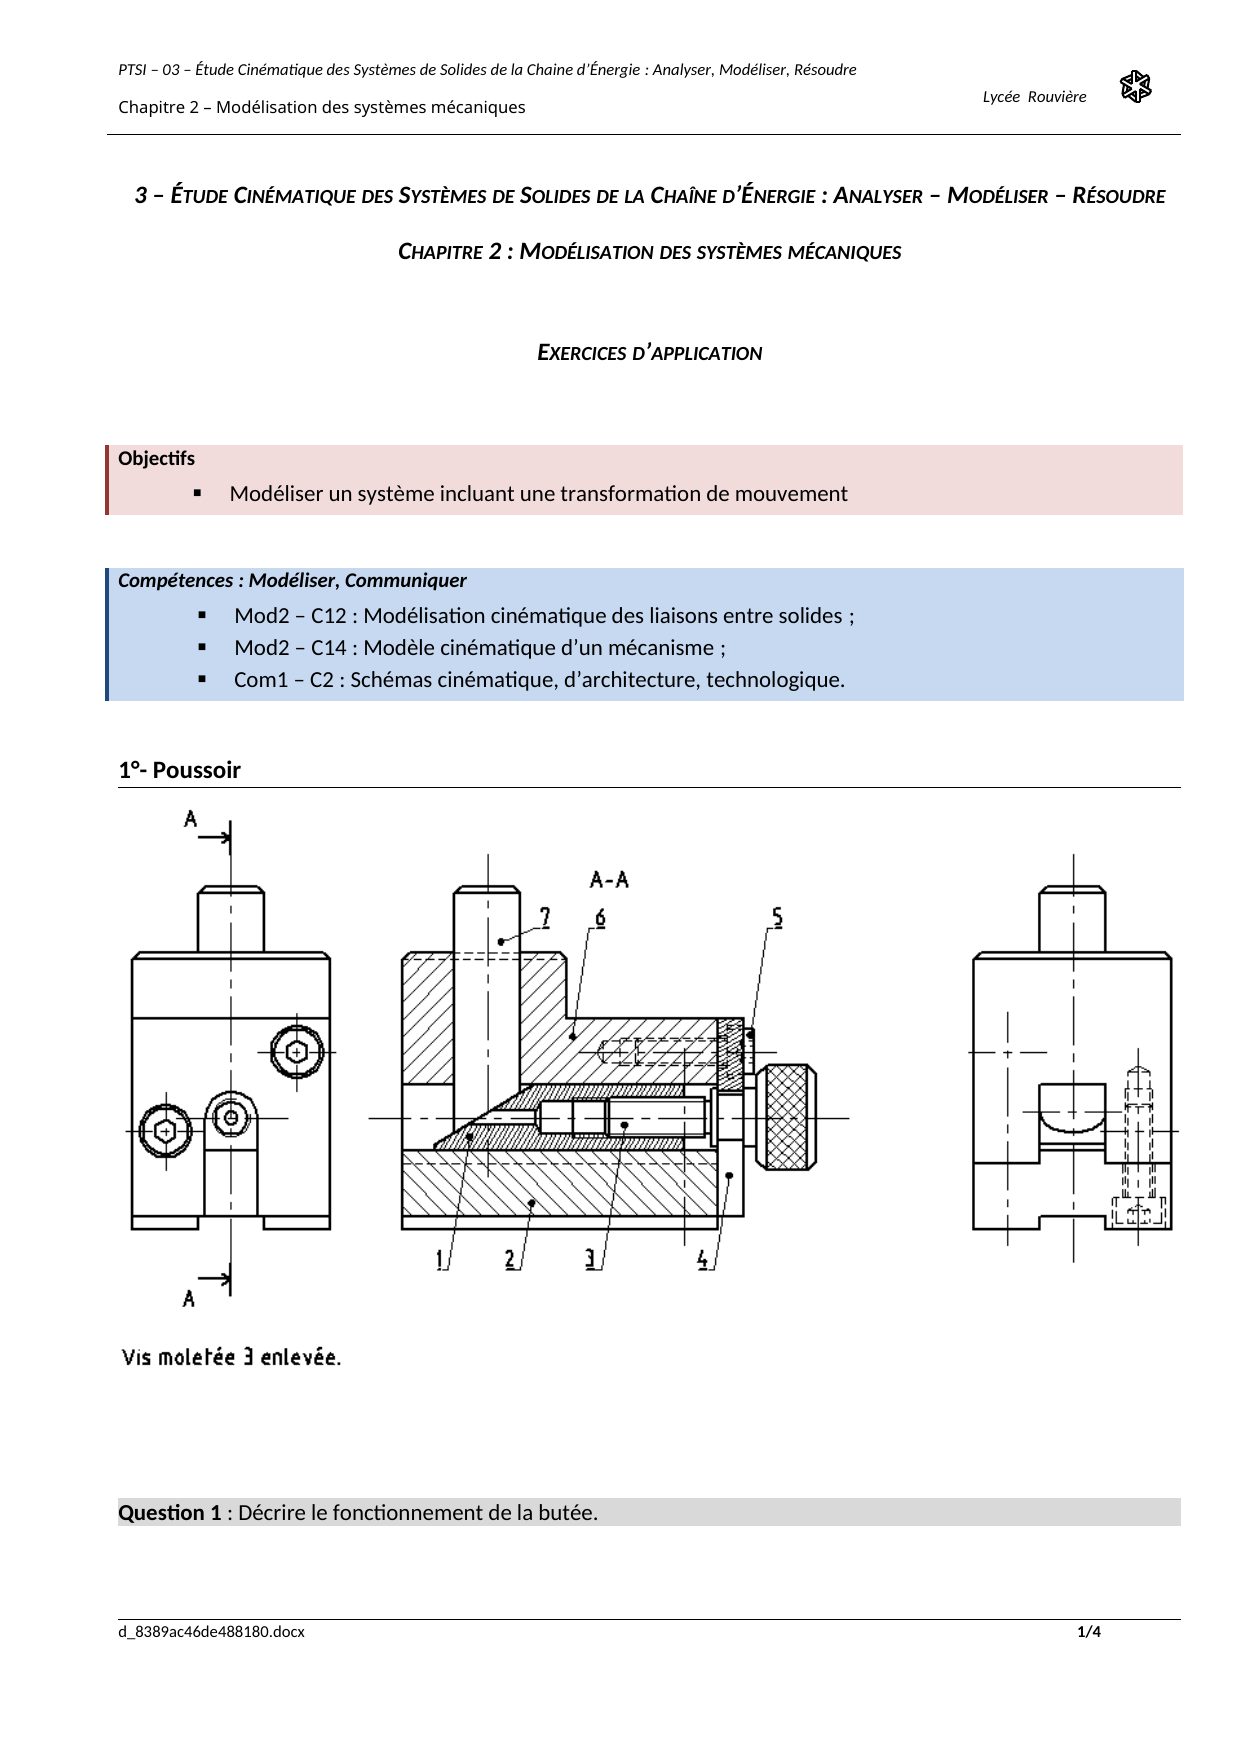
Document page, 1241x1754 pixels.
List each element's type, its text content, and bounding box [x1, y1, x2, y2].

subtitle Poussoir [118, 754, 1181, 787]
text 3 – Étude Cinématique des Systèmes de Solides de la Chaîne d’Énergie : Analyser – Modéliser – Résoudre [118, 179, 1181, 210]
subtitle Question 1 : Décrire le fonctionnement de la butée. [118, 1498, 1181, 1526]
text Chapitre 2 : Modélisation des systèmes mécaniques [118, 235, 1181, 266]
table_header Objectifs Modéliser un système incluant une transformation de mouvement [109, 445, 1183, 515]
text Exercices d’application [118, 336, 1181, 367]
table_header Compétences : Modéliser, Communiquer Mod2 – C12 : Modélisation cinématique des liaisons entre solides ; Mod2 – C14 : Modèle cinématique d’un mécanisme ; Com1 – C2 : Schémas cinématique, d’architecture, technologique. [109, 568, 1184, 701]
